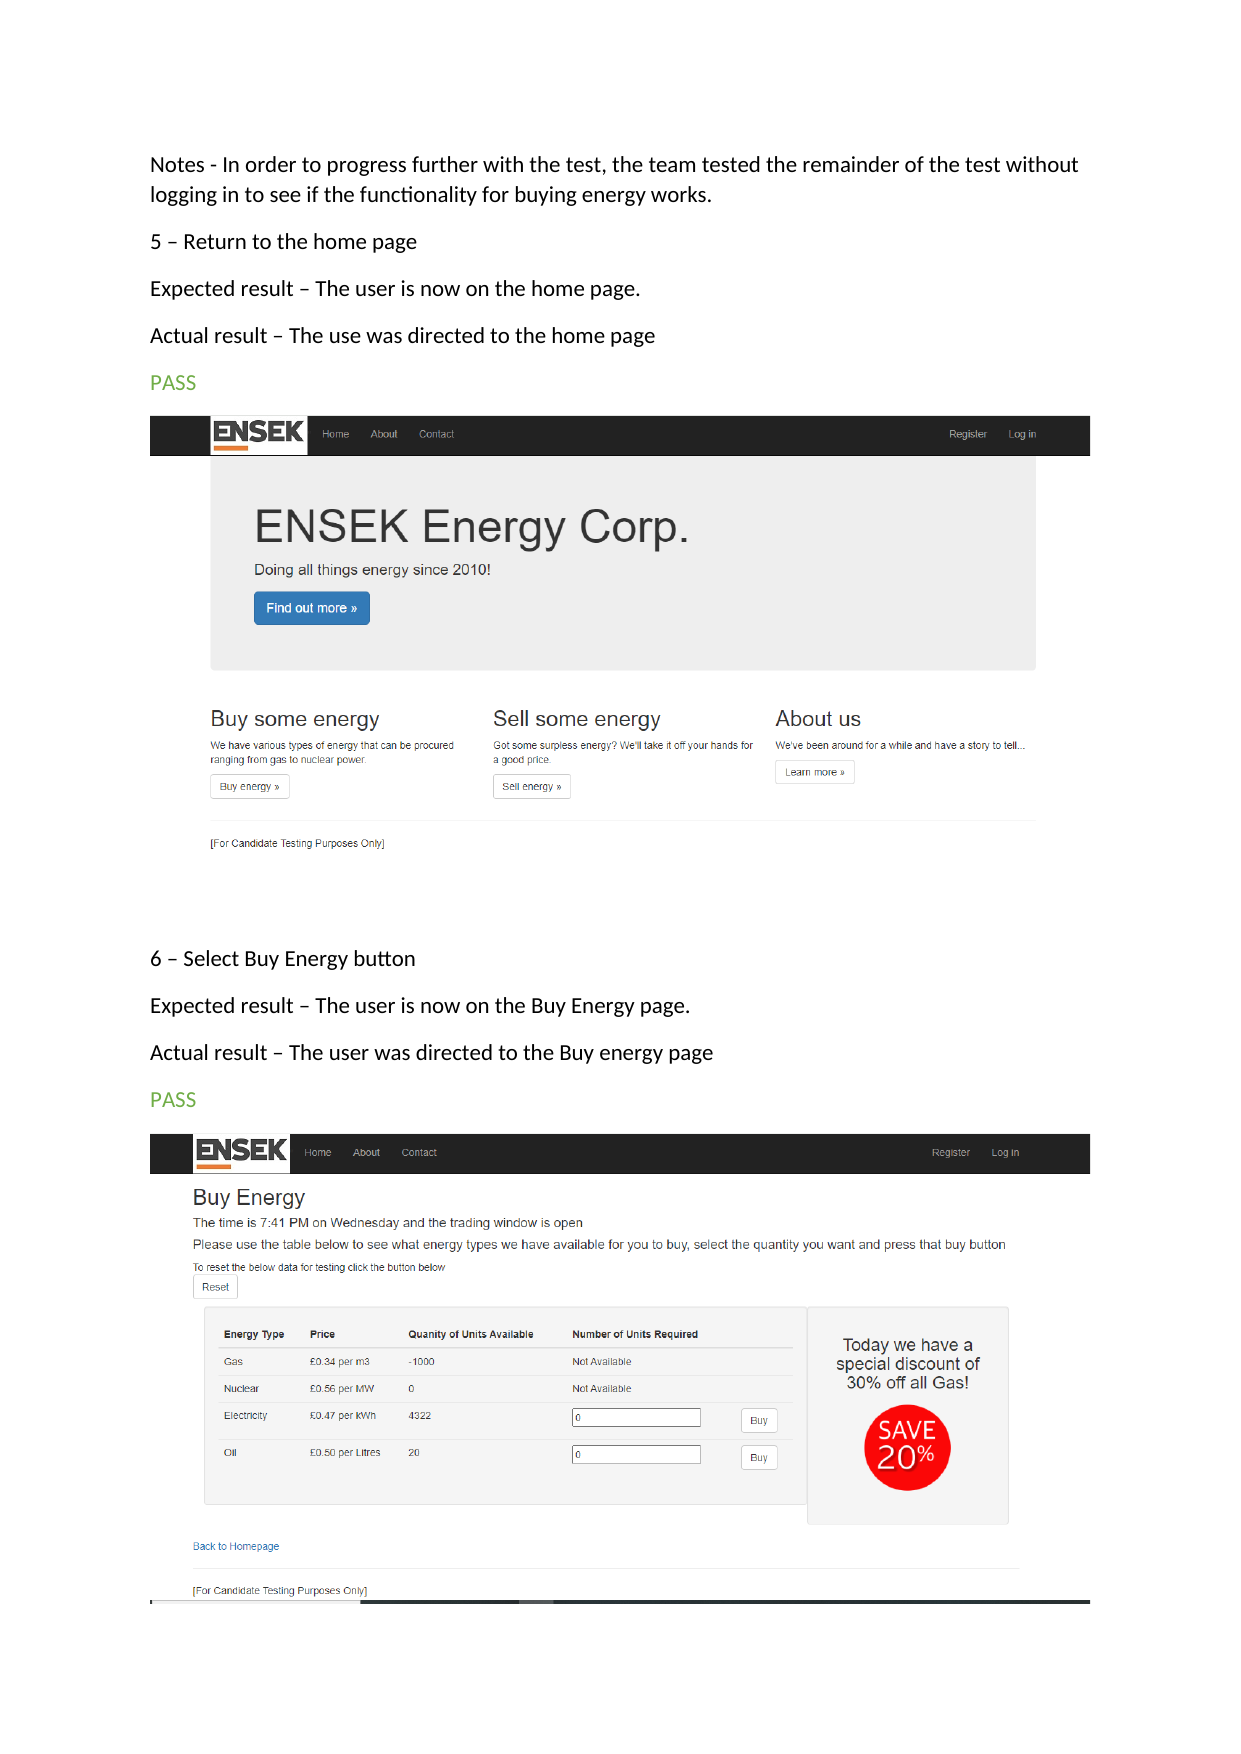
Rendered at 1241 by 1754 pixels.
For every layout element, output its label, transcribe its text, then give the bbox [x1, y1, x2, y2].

text Actual result – The user was directed to the Buy energy page [150, 1038, 1090, 1066]
text Expected result – The user is now on the home page. [150, 274, 1090, 302]
text PASS [150, 368, 1090, 396]
text PASS [150, 1085, 1090, 1113]
text 5 – Return to the home page [150, 227, 1090, 255]
picture [150, 1131, 1091, 1604]
text Actual result – The use was directed to the home page [150, 321, 1090, 349]
picture [150, 414, 1091, 879]
text Expected result – The user is now on the Buy Energy page. [150, 991, 1090, 1019]
text 6 – Select Buy Energy button [150, 944, 1090, 972]
text Notes - In order to progress further with the test, the team tested the remainder of the test without logging in to see if the functionality for buying energy works. [150, 150, 1090, 208]
